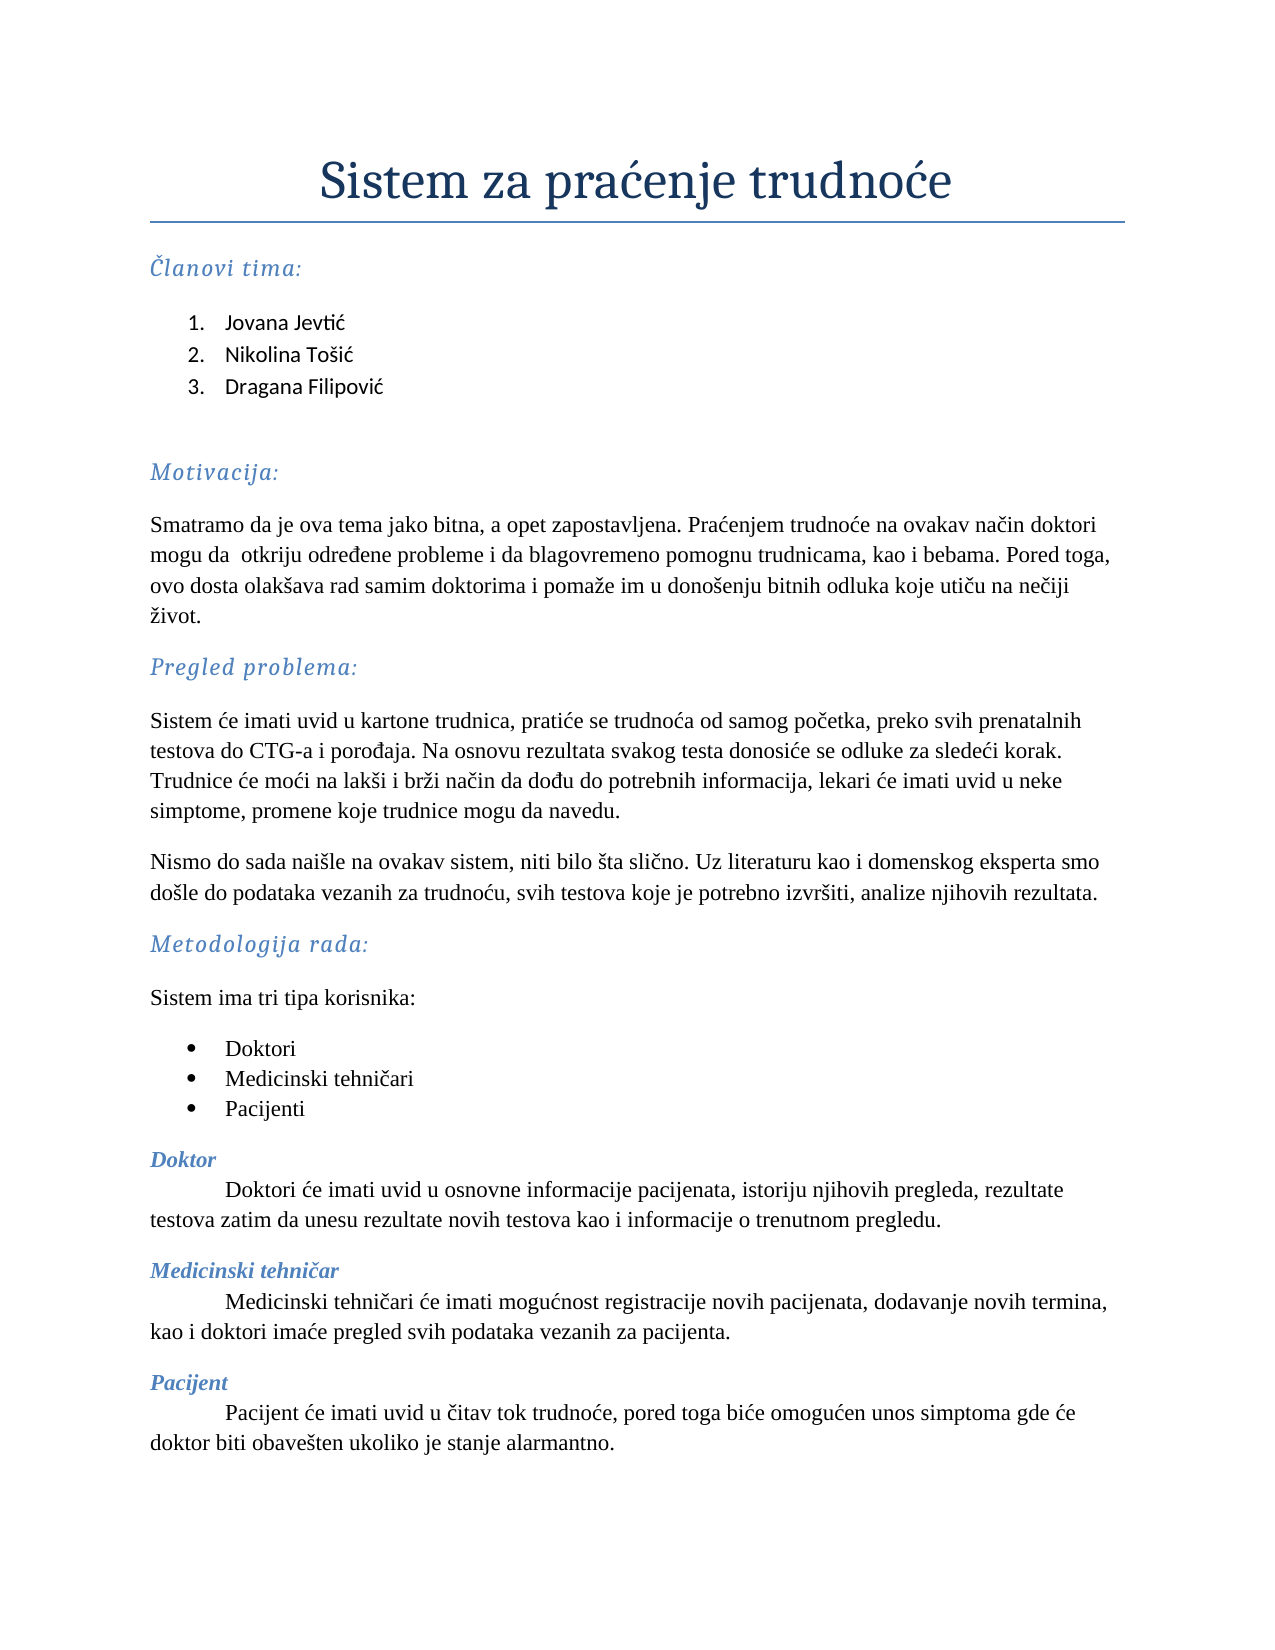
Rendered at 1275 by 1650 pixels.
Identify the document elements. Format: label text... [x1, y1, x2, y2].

subtitle Pacijent [150, 1369, 1125, 1395]
text Nismo do sada naišle na ovakav sistem, niti bilo šta slično. Uz literaturu kao i domenskog eksperta smo došle do podataka vezanih za trudnoću, svih testova koje je potrebno izvršiti, analize njihovih rezultata. [150, 848, 1125, 905]
subtitle Metodologija rada: [150, 930, 1125, 958]
list Medicinski tehničari [187, 1065, 1125, 1091]
text Doktori će imati uvid u osnovne informacije pacijenata, istoriju njihovih pregleda, rezultate testova zatim da unesu rezultate novih testova kao i informacije o trenutnom pregledu. [150, 1176, 1125, 1233]
subtitle Pregled problema: [150, 653, 1125, 682]
title Sistem za praćenje trudnoće [150, 150, 1125, 221]
list Dragana Filipović [187, 372, 1125, 400]
text Pacijent će imati uvid u čitav tok trudnoće, pored toga biće omogućen unos simptoma gde će doktor biti obavešten ukoliko je stanje alarmantno. [150, 1399, 1125, 1456]
list Pacijenti [187, 1095, 1125, 1121]
text Sistem ima tri tipa korisnika: [150, 983, 1125, 1010]
text Medicinski tehničari će imati mogućnost registracije novih pacijenata, dodavanje novih termina, kao i doktori imaće pregled svih podataka vezanih za pacijenta. [150, 1288, 1125, 1344]
list Jovana Jevtić [187, 308, 1125, 336]
subtitle Doktor [150, 1146, 1125, 1172]
subtitle Motivacija: [150, 457, 1125, 486]
subtitle Medicinski tehničar [150, 1257, 1125, 1284]
text Sistem će imati uvid u kartone trudnica, pratiće se trudnoća od samog početka, preko svih prenatalnih testova do CTG-a i porođaja. Na osnovu rezultata svakog testa donosiće se odluke za sledeći korak. Trudnice će moći na lakši i brži način da dođu do potrebnih informacija, lekari će imati uvid u neke simptome, promene koje trudnice mogu da navedu. [150, 707, 1125, 824]
text Smatramo da je ova tema jako bitna, a opet zapostavljena. Praćenjem trudnoće na ovakav način doktori mogu da otkriju određene probleme i da blagovremeno pomognu trudnicama, kao i bebama. Pored toga, ovo dosta olakšava rad samim doktorima i pomaže im u donošenju bitnih odluka koje utiču na nečiji život. [150, 511, 1125, 628]
list Doktori [187, 1034, 1125, 1061]
list Nikolina Tošić [187, 340, 1125, 368]
subtitle Članovi tima: [150, 254, 1125, 283]
